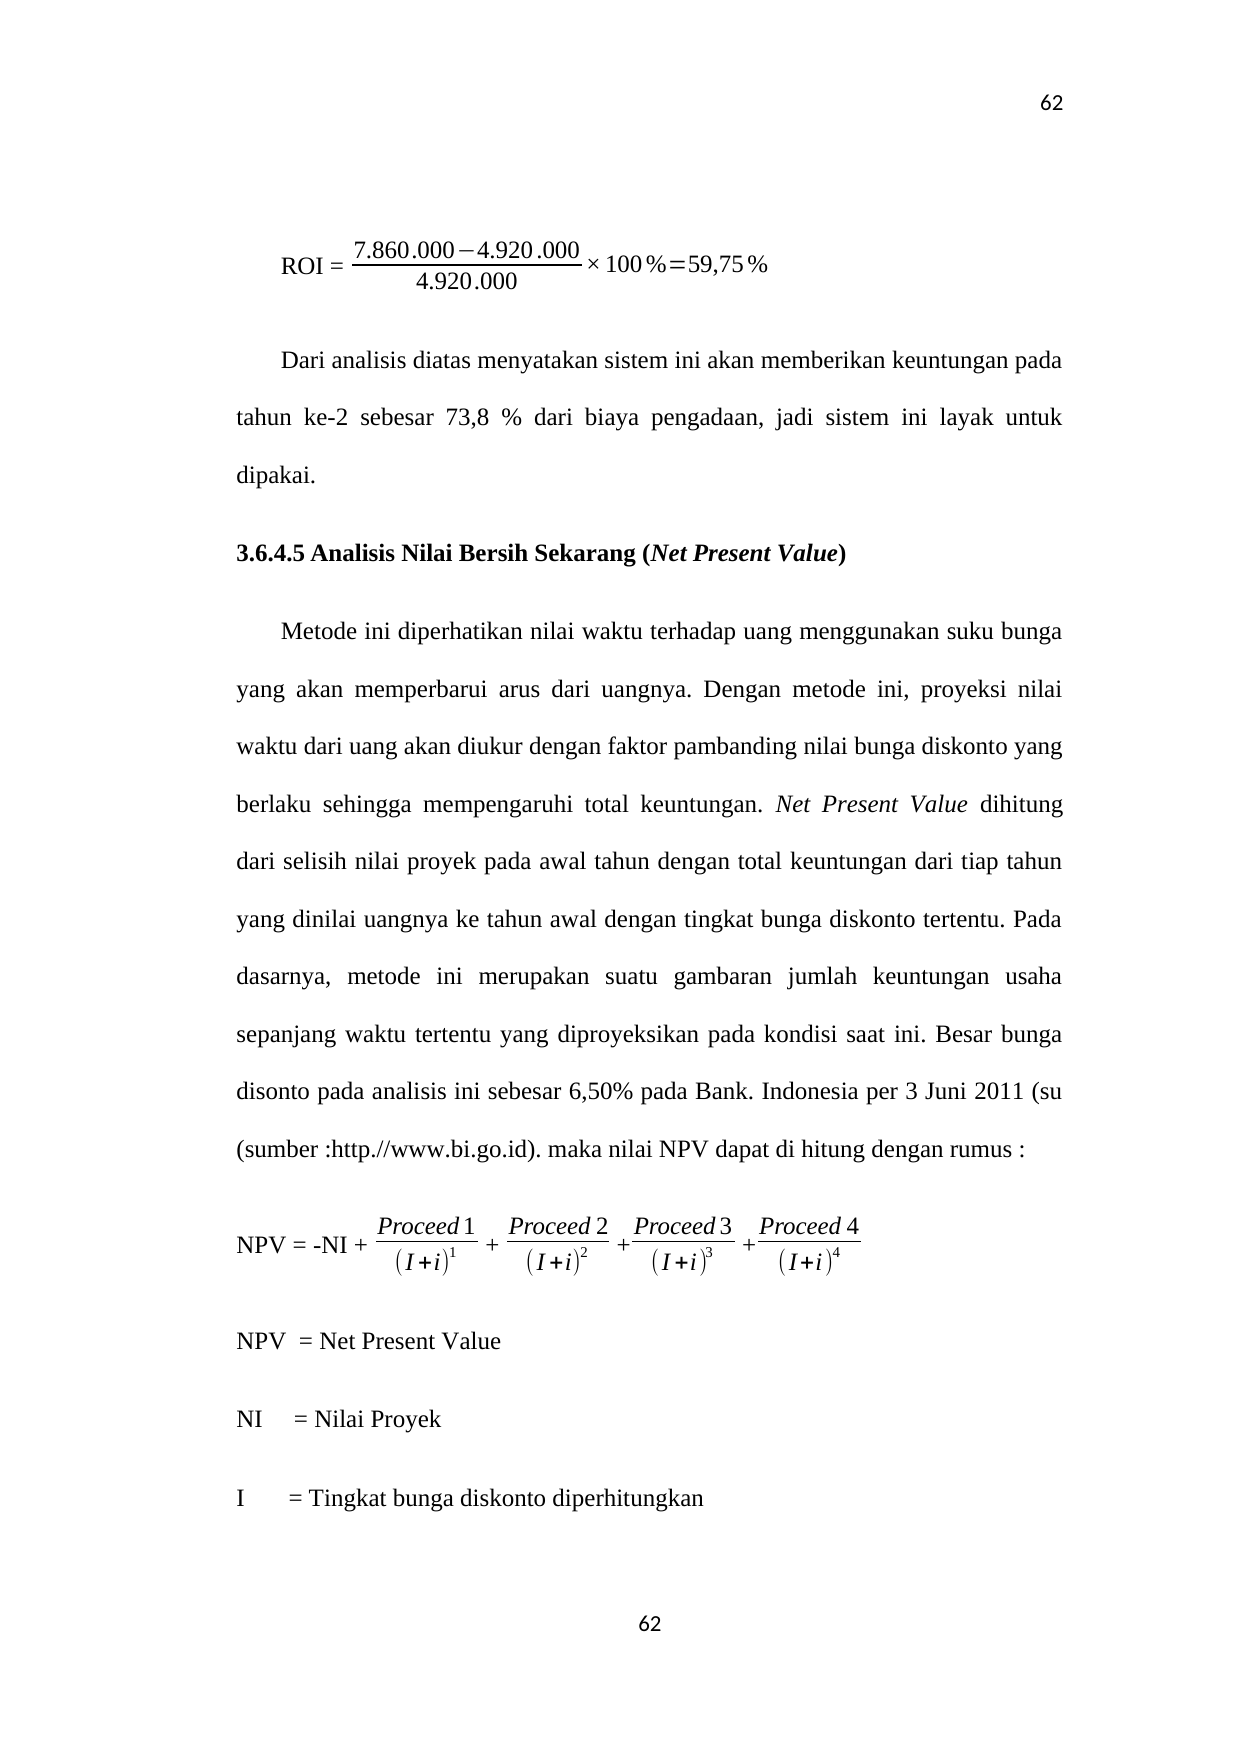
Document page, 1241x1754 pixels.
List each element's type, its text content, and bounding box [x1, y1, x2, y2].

text NI = Nilai Proyek [236, 1404, 1063, 1433]
text Metode ini diperhatikan nilai waktu terhadap uang menggunakan suku bunga yang akan memperbarui arus dari uangnya. Dengan metode ini, proyeksi nilai waktu dari uang akan diukur dengan faktor pambanding nilai bunga diskonto yang berlaku sehingga mempengaruhi total keuntungan. Net Present Value dihitung dari selisih nilai proyek pada awal tahun dengan total keuntungan dari tiap tahun yang dinilai uangnya ke tahun awal dengan tingkat bunga diskonto tertentu. Pada dasarnya, metode ini merupakan suatu gambaran jumlah keuntungan usaha sepanjang waktu tertentu yang diproyeksikan pada kondisi saat ini. Besar bunga disonto pada analisis ini sebesar 6,50% pada Bank. Indonesia per 3 Juni 2011 (su (sumber :http.//www.bi.go.id). maka nilai NPV dapat di hitung dengan rumus : [236, 616, 1063, 1163]
text NPV = -NI + + + + [236, 1212, 1063, 1277]
text ROI = [236, 236, 1063, 295]
list Analisis Nilai Bersih Sekarang (Net Present Value) [236, 538, 1063, 567]
text I = Tingkat bunga diskonto diperhitungkan [236, 1483, 1063, 1512]
text NPV = Net Present Value [236, 1326, 1063, 1355]
text Dari analisis diatas menyatakan sistem ini akan memberikan keuntungan pada tahun ke-2 sebesar 73,8 % dari biaya pengadaan, jadi sistem ini layak untuk dipakai. [236, 345, 1063, 488]
